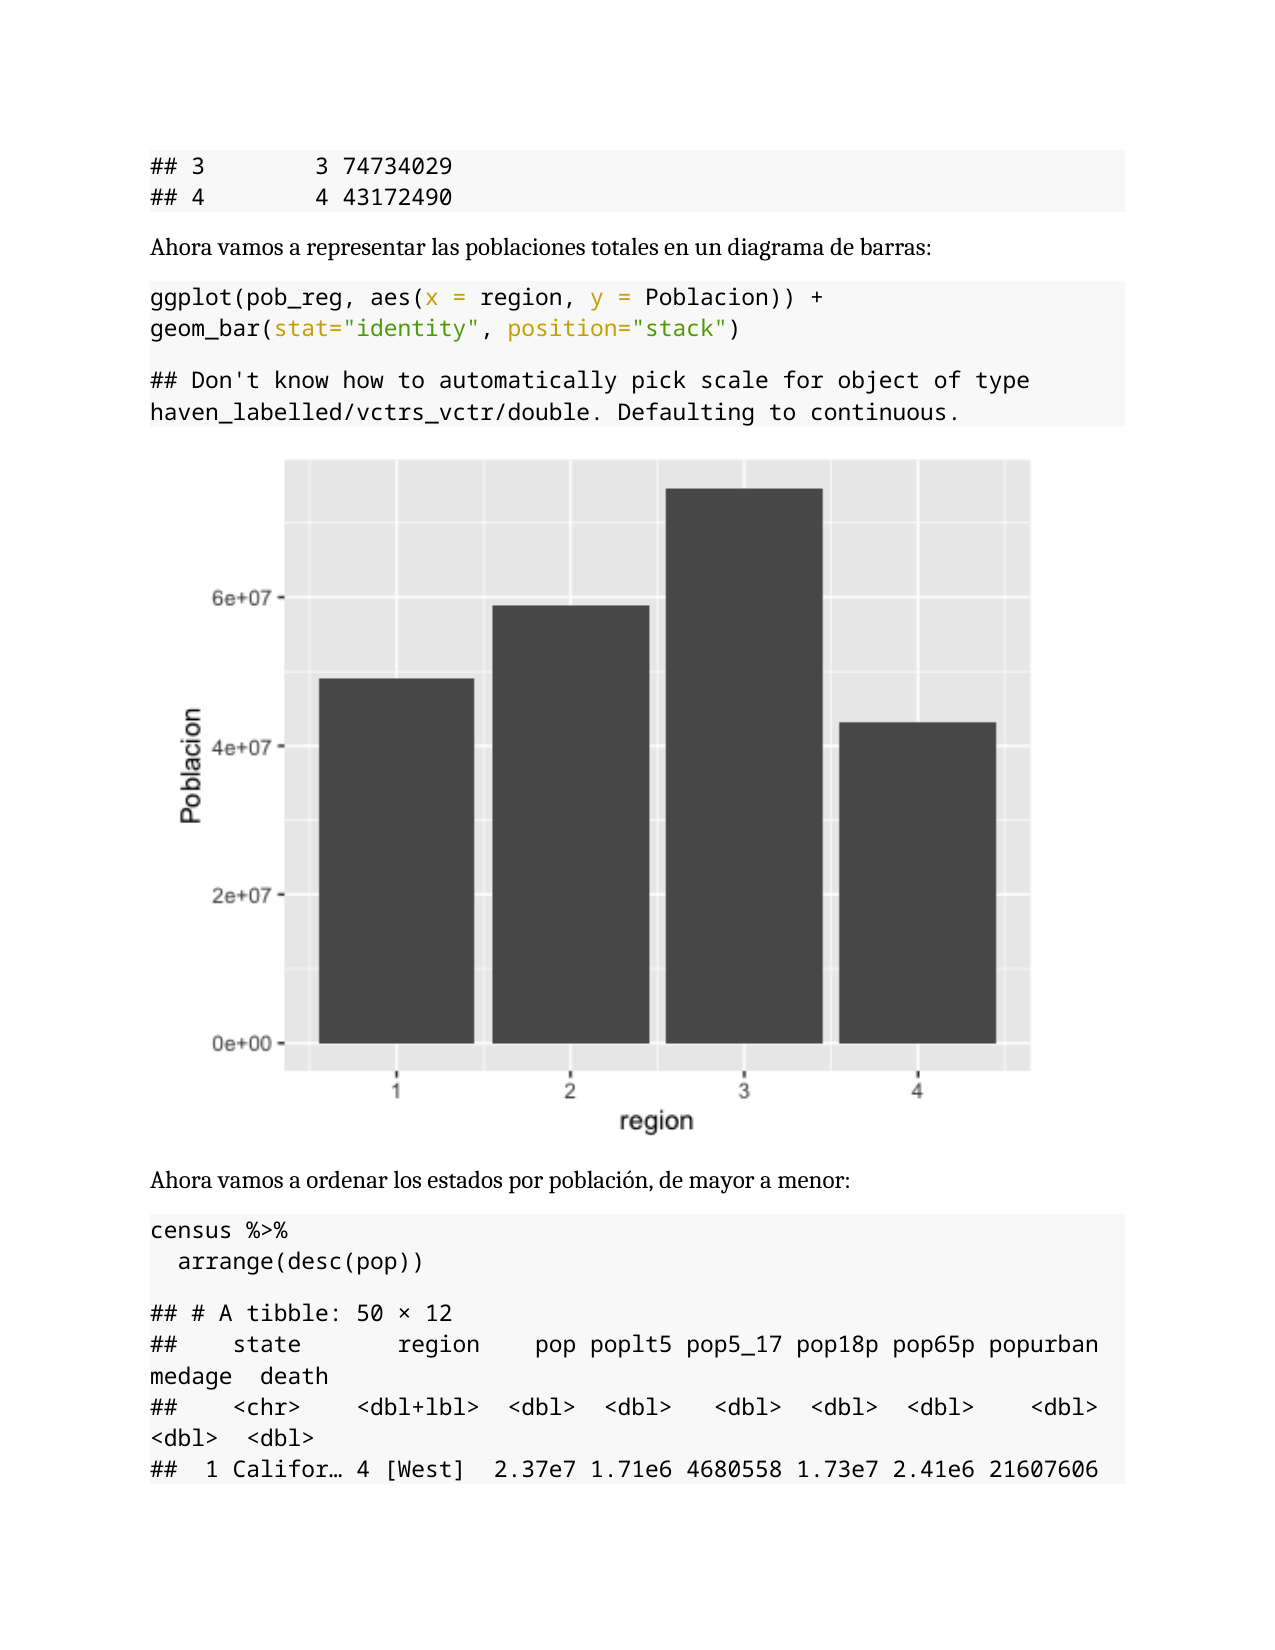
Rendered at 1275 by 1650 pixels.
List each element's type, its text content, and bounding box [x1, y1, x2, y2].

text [150, 150, 1125, 212]
text Ahora vamos a representar las poblaciones totales en un diagrama de barras: [150, 233, 1125, 262]
picture [168, 447, 1044, 1148]
text census %>% arrange(desc(pop)) [287, 1214, 1125, 1276]
text ggplot(pob_reg, aes(x = region, y = Poblacion)) + geom_bar(stat="identity", position="stack") [741, 281, 1125, 343]
text Ahora vamos a ordenar los estados por población, de mayor a menor: [150, 1166, 1125, 1195]
text ## Don't know how to automatically pick scale for object of type haven_labelled/vctrs_vctr/double. Defaulting to continuous. [150, 364, 1125, 427]
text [150, 1297, 1125, 1484]
